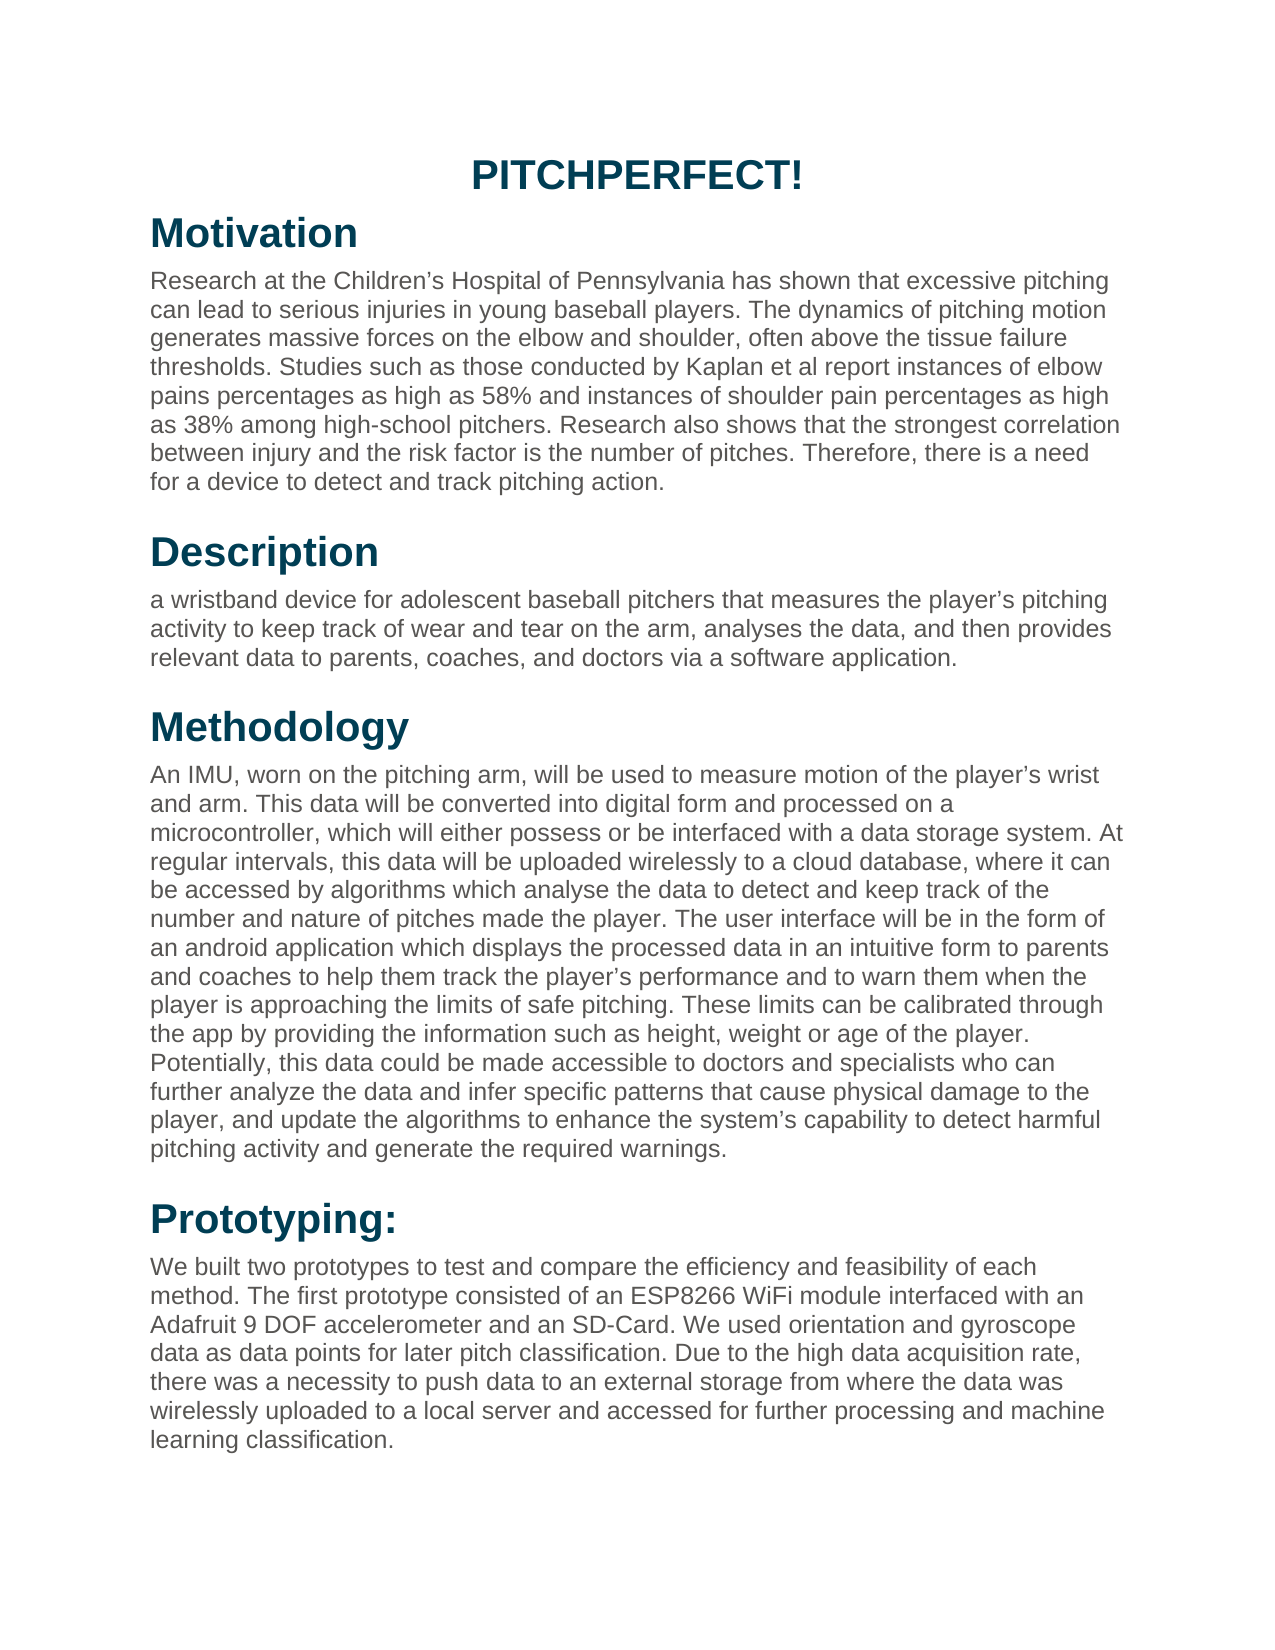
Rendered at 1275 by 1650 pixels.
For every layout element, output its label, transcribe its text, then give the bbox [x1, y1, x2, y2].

text a wristband device for adolescent baseball pitchers that measures the player’s pitching activity to keep track of wear and tear on the arm, analyses the data, and then provides relevant data to parents, coaches, and doctors via a software application. [150, 585, 1125, 671]
text An IMU, worn on the pitching arm, will be used to measure motion of the player’s wrist and arm. This data will be converted into digital form and processed on a microcontroller, which will either possess or be interfaced with a data storage system. At regular intervals, this data will be uploaded wirelessly to a cloud database, where it can be accessed by algorithms which analyse the data to detect and keep track of the number and nature of pitches made the player. The user interface will be in the form of an android application which displays the processed data in an intuitive form to parents and coaches to help them track the player’s performance and to warn them when the player is approaching the limits of safe pitching. These limits can be calibrated through the app by providing the information such as height, weight or age of the player. Potentially, this data could be made accessible to doctors and specialists who can further analyze the data and infer specific patterns that cause physical damage to the player, and update the algorithms to enhance the system’s capability to detect harmful pitching activity and generate the required warnings. [150, 760, 1125, 1163]
text Motivation [150, 208, 1125, 256]
text PITCHPERFECT! [150, 150, 1125, 198]
text Prototyping: [150, 1194, 1125, 1242]
text We built two prototypes to test and compare the efficiency and feasibility of each method. The first prototype consisted of an ESP8266 WiFi module interfaced with an Adafruit 9 DOF accelerometer and an SD-Card. We used orientation and gyroscope data as data points for later pitch classification. Due to the high data acquisition rate, there was a necessity to push data to an external storage from where the data was wirelessly uploaded to a local server and accessed for further processing and machine learning classification. [150, 1252, 1125, 1453]
text Description [150, 527, 1125, 575]
text Research at the Children’s Hospital of Pennsylvania has shown that excessive pitching can lead to serious injuries in young baseball players. The dynamics of pitching motion generates massive forces on the elbow and shoulder, often above the tissue failure thresholds. Studies such as those conducted by Kaplan et al report instances of elbow pains percentages as high as 58% and instances of shoulder pain percentages as high as 38% among high-school pitchers. Research also shows that the strongest correlation between injury and the risk factor is the number of pitches. Therefore, there is a need for a device to detect and track pitching action. [150, 266, 1125, 496]
text Methodology [150, 702, 1125, 750]
